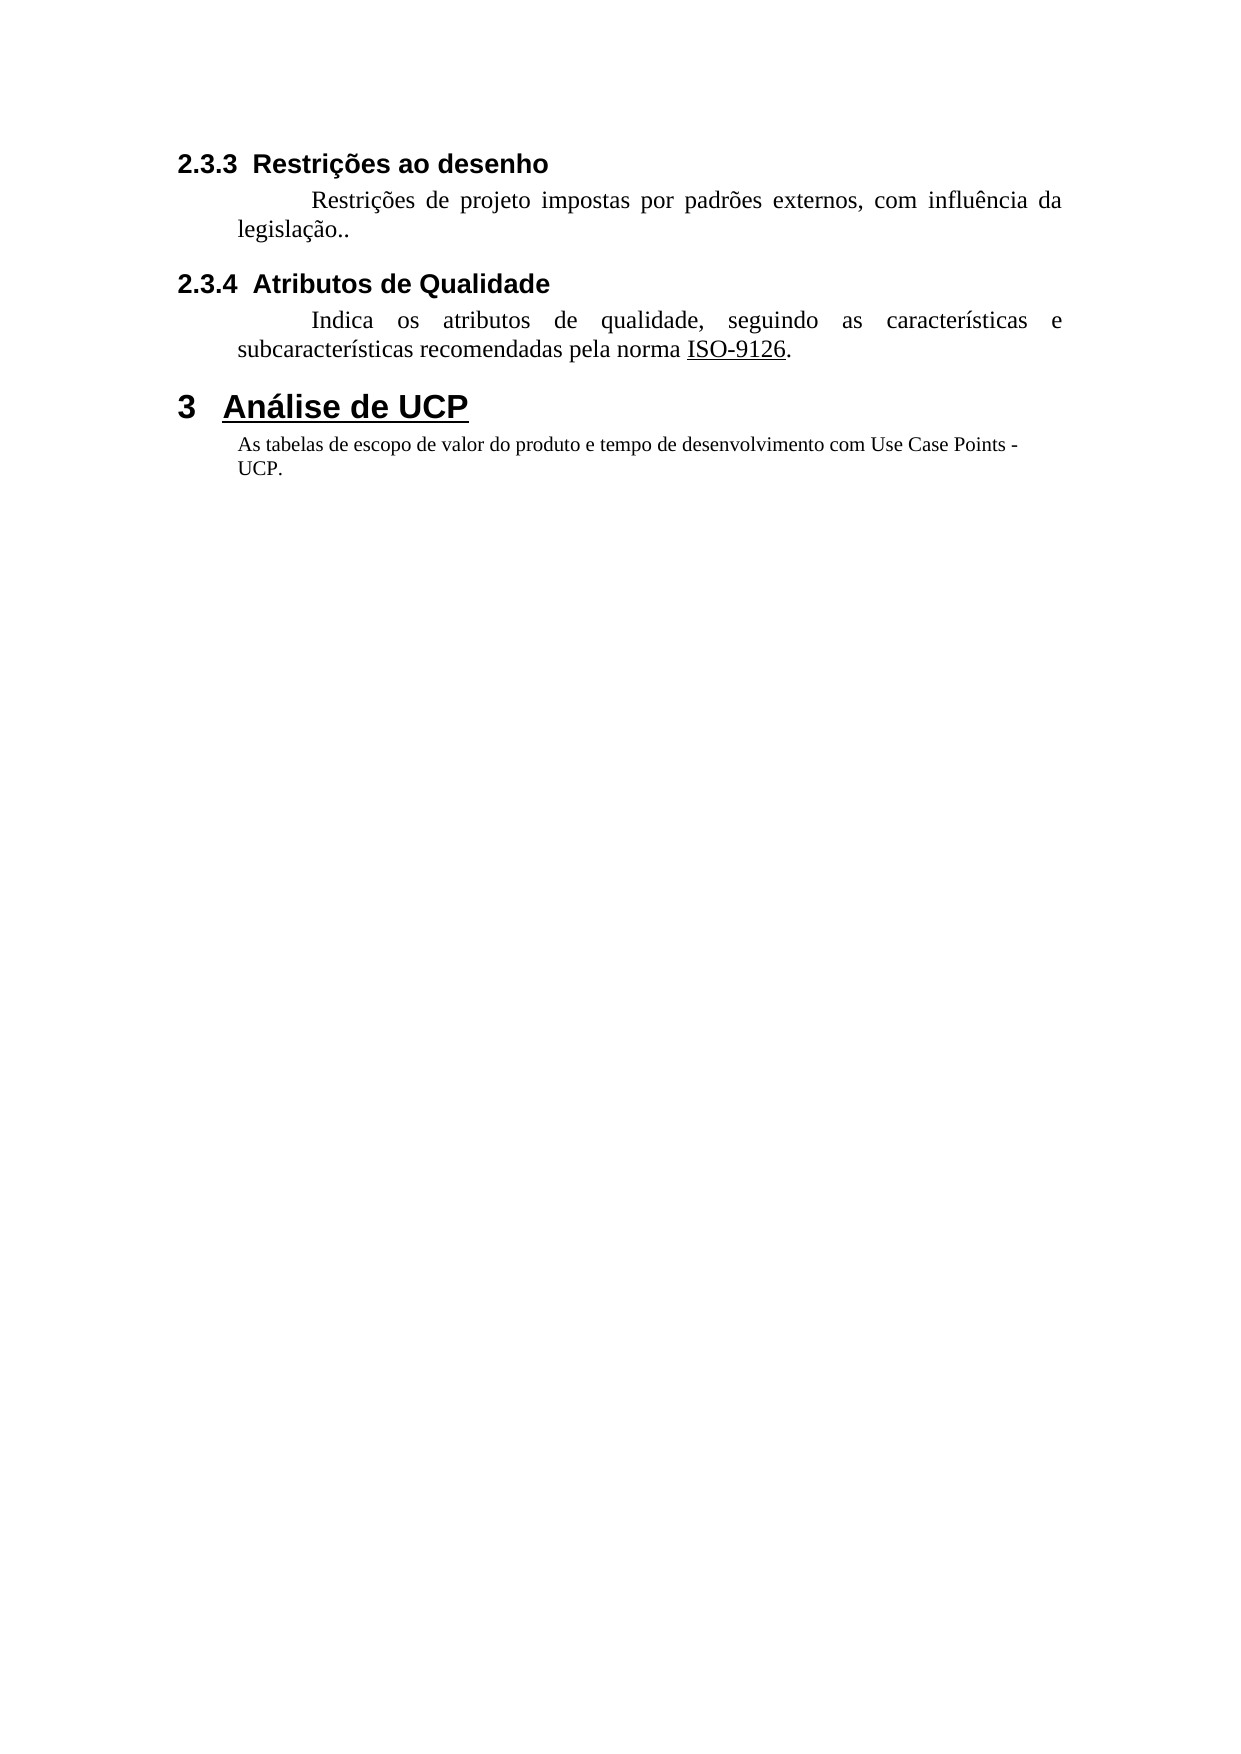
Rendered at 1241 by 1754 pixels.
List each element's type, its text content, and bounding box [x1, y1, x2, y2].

subtitle Análise de UCP [177, 388, 1063, 426]
subtitle Restrições ao desenho [177, 148, 1063, 179]
text Indica os atributos de qualidade, seguindo as características e subcaracterísticas recomendadas pela norma ISO-9126. [237, 305, 1063, 363]
text As tabelas de escopo de valor do produto e tempo de desenvolvimento com Use Case Points - UCP. [237, 432, 1063, 480]
text Restrições de projeto impostas por padrões externos, com influência da legislação.. [237, 185, 1063, 243]
subtitle Atributos de Qualidade [177, 268, 1063, 299]
